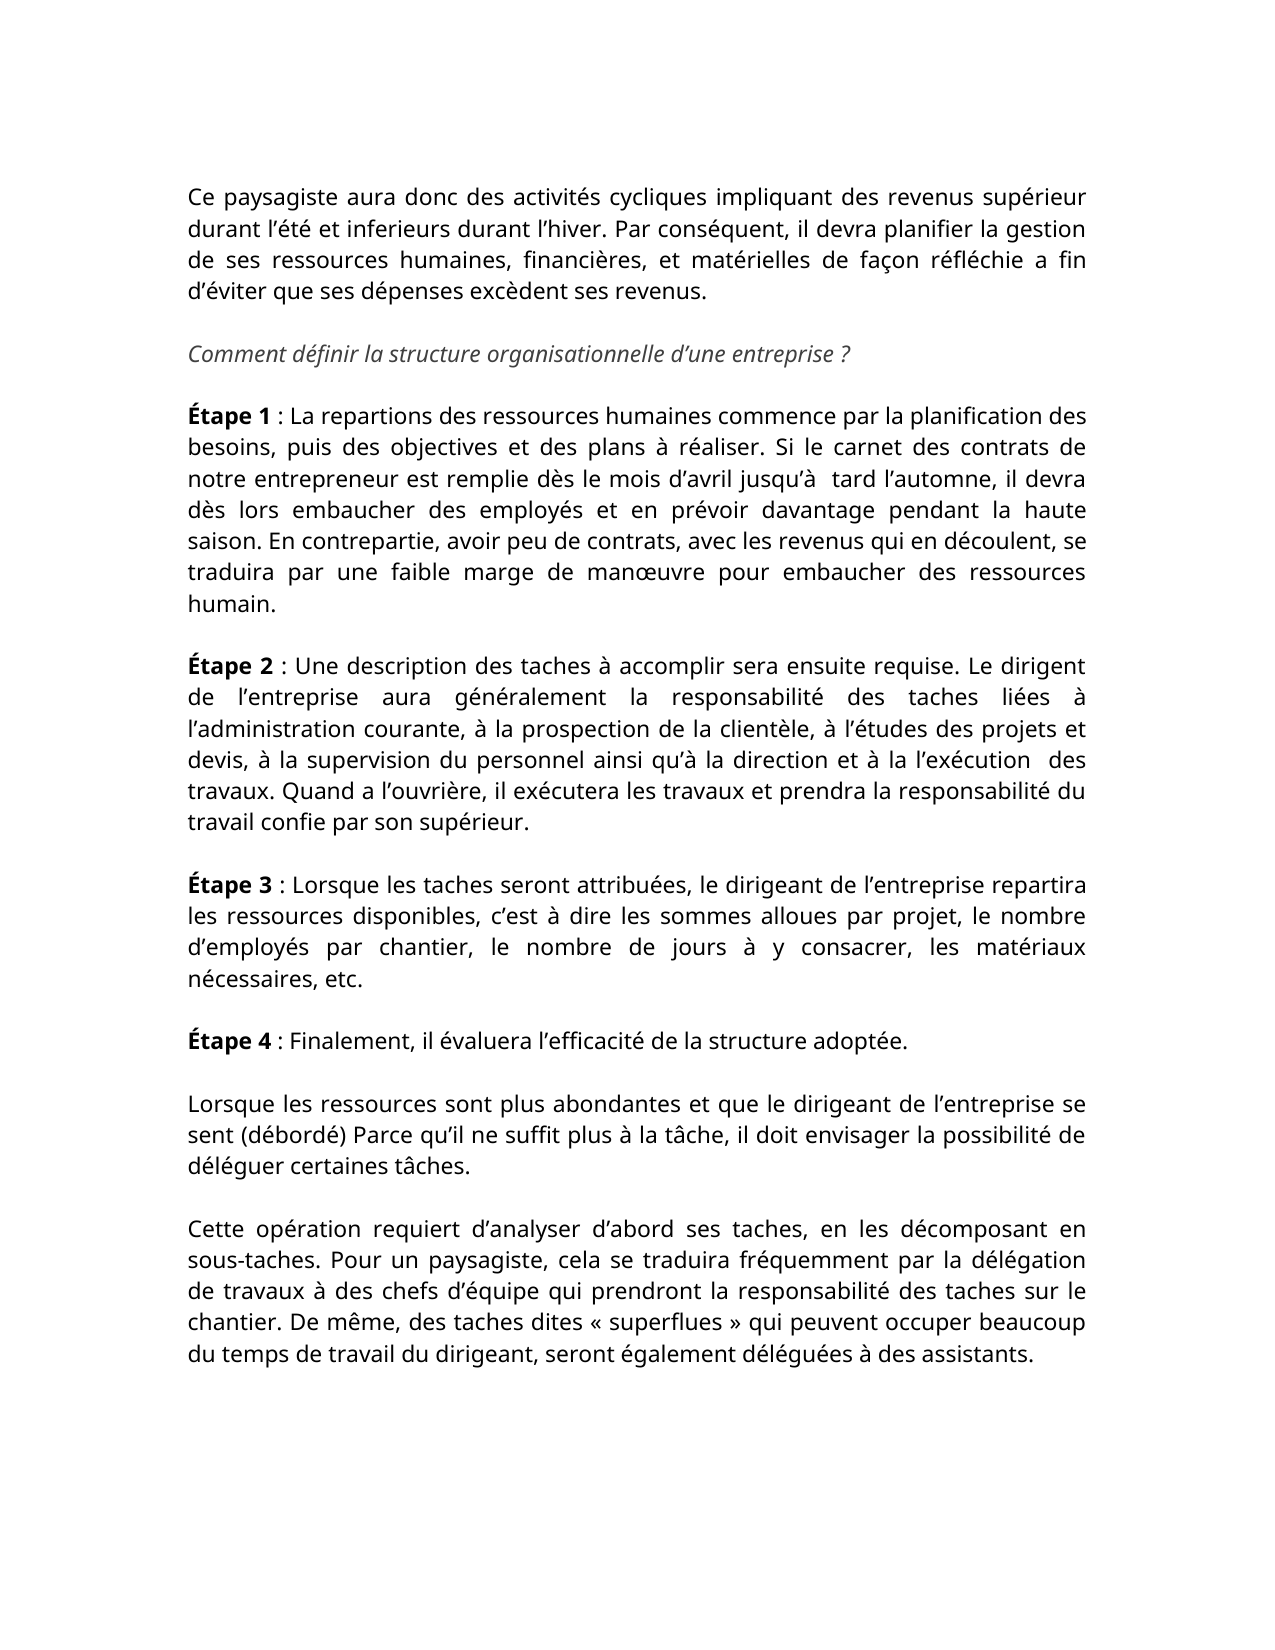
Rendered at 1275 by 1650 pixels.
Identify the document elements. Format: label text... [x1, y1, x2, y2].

text Comment définir la structure organisationnelle d’une entreprise ? [187, 337, 1087, 369]
text Étape 1 : La repartions des ressources humaines commence par la planification des besoins, puis des objectives et des plans à réaliser. Si le carnet des contrats de notre entrepreneur est remplie dès le mois d’avril jusqu’à tard l’automne, il devra dès lors embaucher des employés et en prévoir davantage pendant la haute saison. En contrepartie, avoir peu de contrats, avec les revenus qui en découlent, se traduira par une faible marge de manœuvre pour embaucher des ressources humain. [187, 400, 1087, 619]
text Étape 3 : Lorsque les taches seront attribuées, le dirigeant de l’entreprise repartira les ressources disponibles, c’est à dire les sommes alloues par projet, le nombre d’employés par chantier, le nombre de jours à y consacrer, les matériaux nécessaires, etc. [187, 869, 1087, 994]
text Lorsque les ressources sont plus abondantes et que le dirigeant de l’entreprise se sent (débordé) Parce qu’il ne suffit plus à la tâche, il doit envisager la possibilité de déléguer certaines tâches. [187, 1087, 1087, 1181]
text Ce paysagiste aura donc des activités cycliques impliquant des revenus supérieur durant l’été et inferieurs durant l’hiver. Par conséquent, il devra planifier la gestion de ses ressources humaines, financières, et matérielles de façon réfléchie a fin d’éviter que ses dépenses excèdent ses revenus. [187, 181, 1087, 306]
text Étape 2 : Une description des taches à accomplir sera ensuite requise. Le dirigent de l’entreprise aura généralement la responsabilité des taches liées à l’administration courante, à la prospection de la clientèle, à l’études des projets et devis, à la supervision du personnel ainsi qu’à la direction et à la l’exécution des travaux. Quand a l’ouvrière, il exécutera les travaux et prendra la responsabilité du travail confie par son supérieur. [187, 650, 1087, 837]
text Cette opération requiert d’analyser d’abord ses taches, en les décomposant en sous-taches. Pour un paysagiste, cela se traduira fréquemment par la délégation de travaux à des chefs d’équipe qui prendront la responsabilité des taches sur le chantier. De même, des taches dites « superflues » qui peuvent occuper beaucoup du temps de travail du dirigeant, seront également déléguées à des assistants. [187, 1212, 1087, 1369]
text Étape 4 : Finalement, il évaluera l’efficacité de la structure adoptée. [187, 1025, 1087, 1056]
